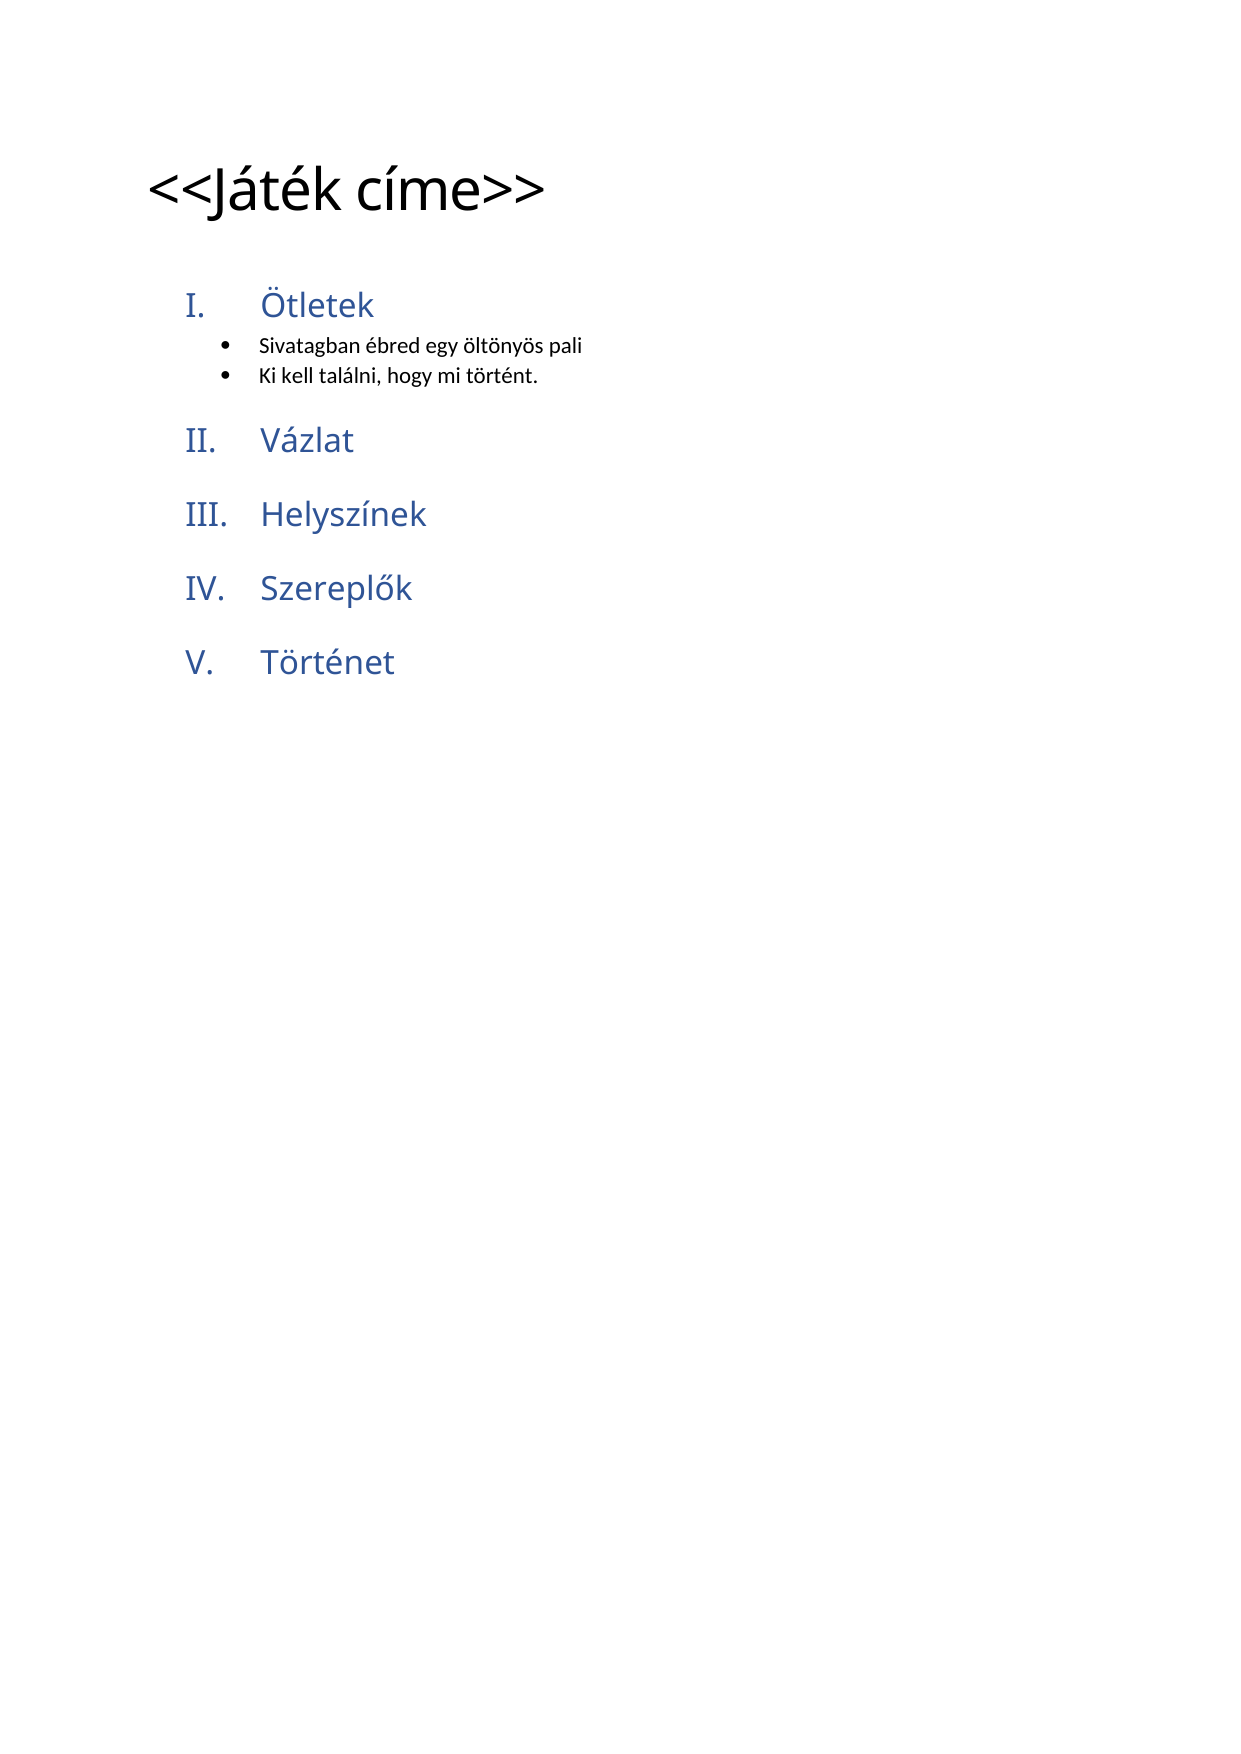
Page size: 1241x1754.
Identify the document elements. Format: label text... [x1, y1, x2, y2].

list Ki kell találni, hogy mi történt. [221, 361, 1093, 389]
title <<Játék címe>> [148, 148, 1093, 227]
subtitle Vázlat [185, 417, 1093, 462]
subtitle Történet [185, 638, 1093, 684]
subtitle Ötletek [185, 282, 1093, 328]
subtitle Helyszínek [185, 491, 1093, 536]
subtitle Szereplők [185, 564, 1093, 610]
list Sivatagban ébred egy öltönyös pali [221, 331, 1093, 359]
